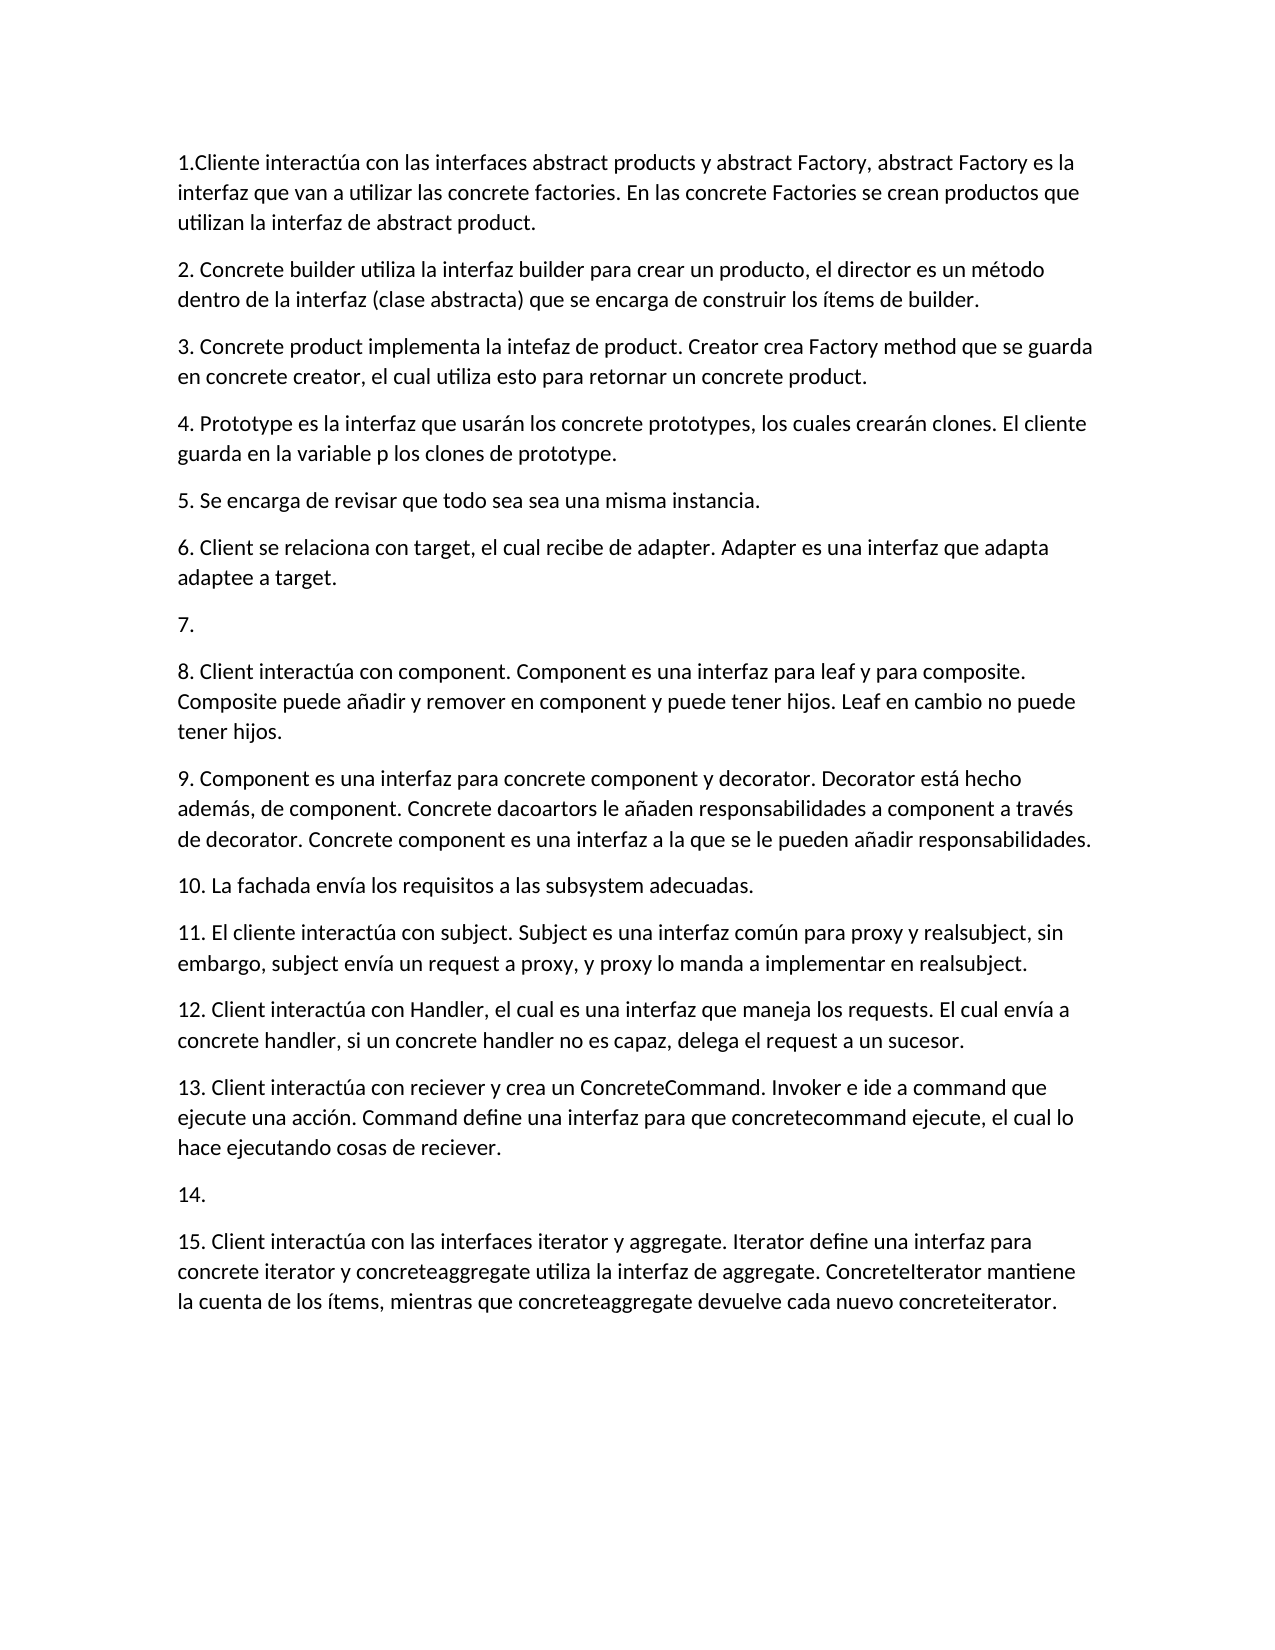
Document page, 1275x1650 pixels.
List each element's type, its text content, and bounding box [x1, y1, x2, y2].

text 3. Concrete product implementa la intefaz de product. Creator crea Factory method que se guarda en concrete creator, el cual utiliza esto para retornar un concrete product. [177, 332, 1098, 390]
text 11. El cliente interactúa con subject. Subject es una interfaz común para proxy y realsubject, sin embargo, subject envía un request a proxy, y proxy lo manda a implementar en realsubject. [177, 918, 1098, 977]
text 2. Concrete builder utiliza la interfaz builder para crear un producto, el director es un método dentro de la interfaz (clase abstracta) que se encarga de construir los ítems de builder. [177, 255, 1098, 313]
text 7. [177, 610, 1098, 638]
text 14. [177, 1180, 1098, 1208]
text 8. Client interactúa con component. Component es una interfaz para leaf y para composite. Composite puede añadir y remover en component y puede tener hijos. Leaf en cambio no puede tener hijos. [177, 657, 1098, 745]
text 1.Cliente interactúa con las interfaces abstract products y abstract Factory, abstract Factory es la interfaz que van a utilizar las concrete factories. En las concrete Factories se crean productos que utilizan la interfaz de abstract product. [177, 148, 1098, 236]
text 13. Client interactúa con reciever y crea un ConcreteCommand. Invoker e ide a command que ejecute una acción. Command define una interfaz para que concretecommand ejecute, el cual lo hace ejecutando cosas de reciever. [177, 1073, 1098, 1161]
text 4. Prototype es la interfaz que usarán los concrete prototypes, los cuales crearán clones. El cliente guarda en la variable p los clones de prototype. [177, 409, 1098, 467]
text 9. Component es una interfaz para concrete component y decorator. Decorator está hecho además, de component. Concrete dacoartors le añaden responsabilidades a component a través de decorator. Concrete component es una interfaz a la que se le pueden añadir responsabilidades. [177, 764, 1098, 853]
text 10. La fachada envía los requisitos a las subsystem adecuadas. [177, 872, 1098, 899]
text 12. Client interactúa con Handler, el cual es una interfaz que maneja los requests. El cual envía a concrete handler, si un concrete handler no es capaz, delega el request a un sucesor. [177, 996, 1098, 1054]
text 6. Client se relaciona con target, el cual recibe de adapter. Adapter es una interfaz que adapta adaptee a target. [177, 533, 1098, 591]
text 5. Se encarga de revisar que todo sea sea una misma instancia. [177, 486, 1098, 514]
text 15. Client interactúa con las interfaces iterator y aggregate. Iterator define una interfaz para concrete iterator y concreteaggregate utiliza la interfaz de aggregate. ConcreteIterator mantiene la cuenta de los ítems, mientras que concreteaggregate devuelve cada nuevo concreteiterator. [177, 1227, 1098, 1315]
